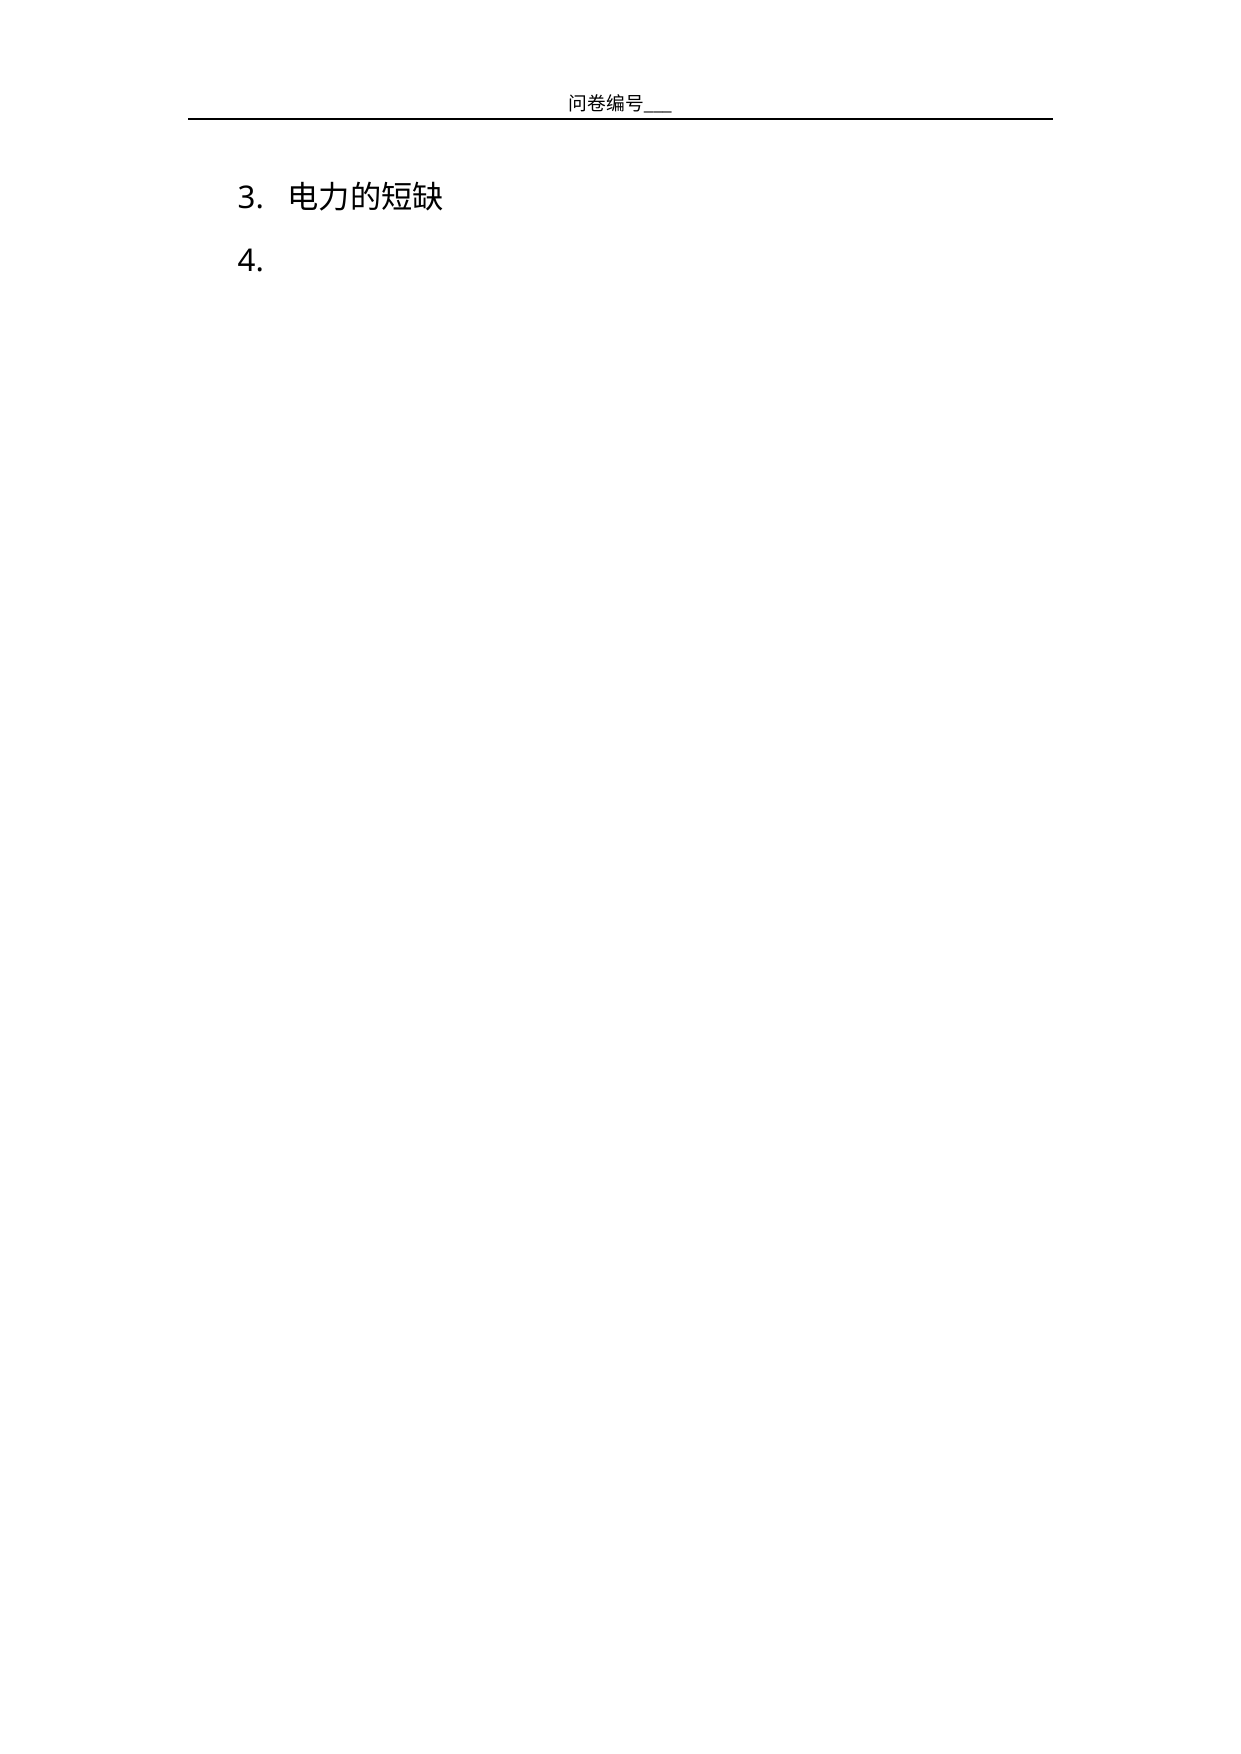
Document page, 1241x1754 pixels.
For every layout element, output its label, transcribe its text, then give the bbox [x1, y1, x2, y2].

list 电力的短缺 [237, 162, 1053, 227]
